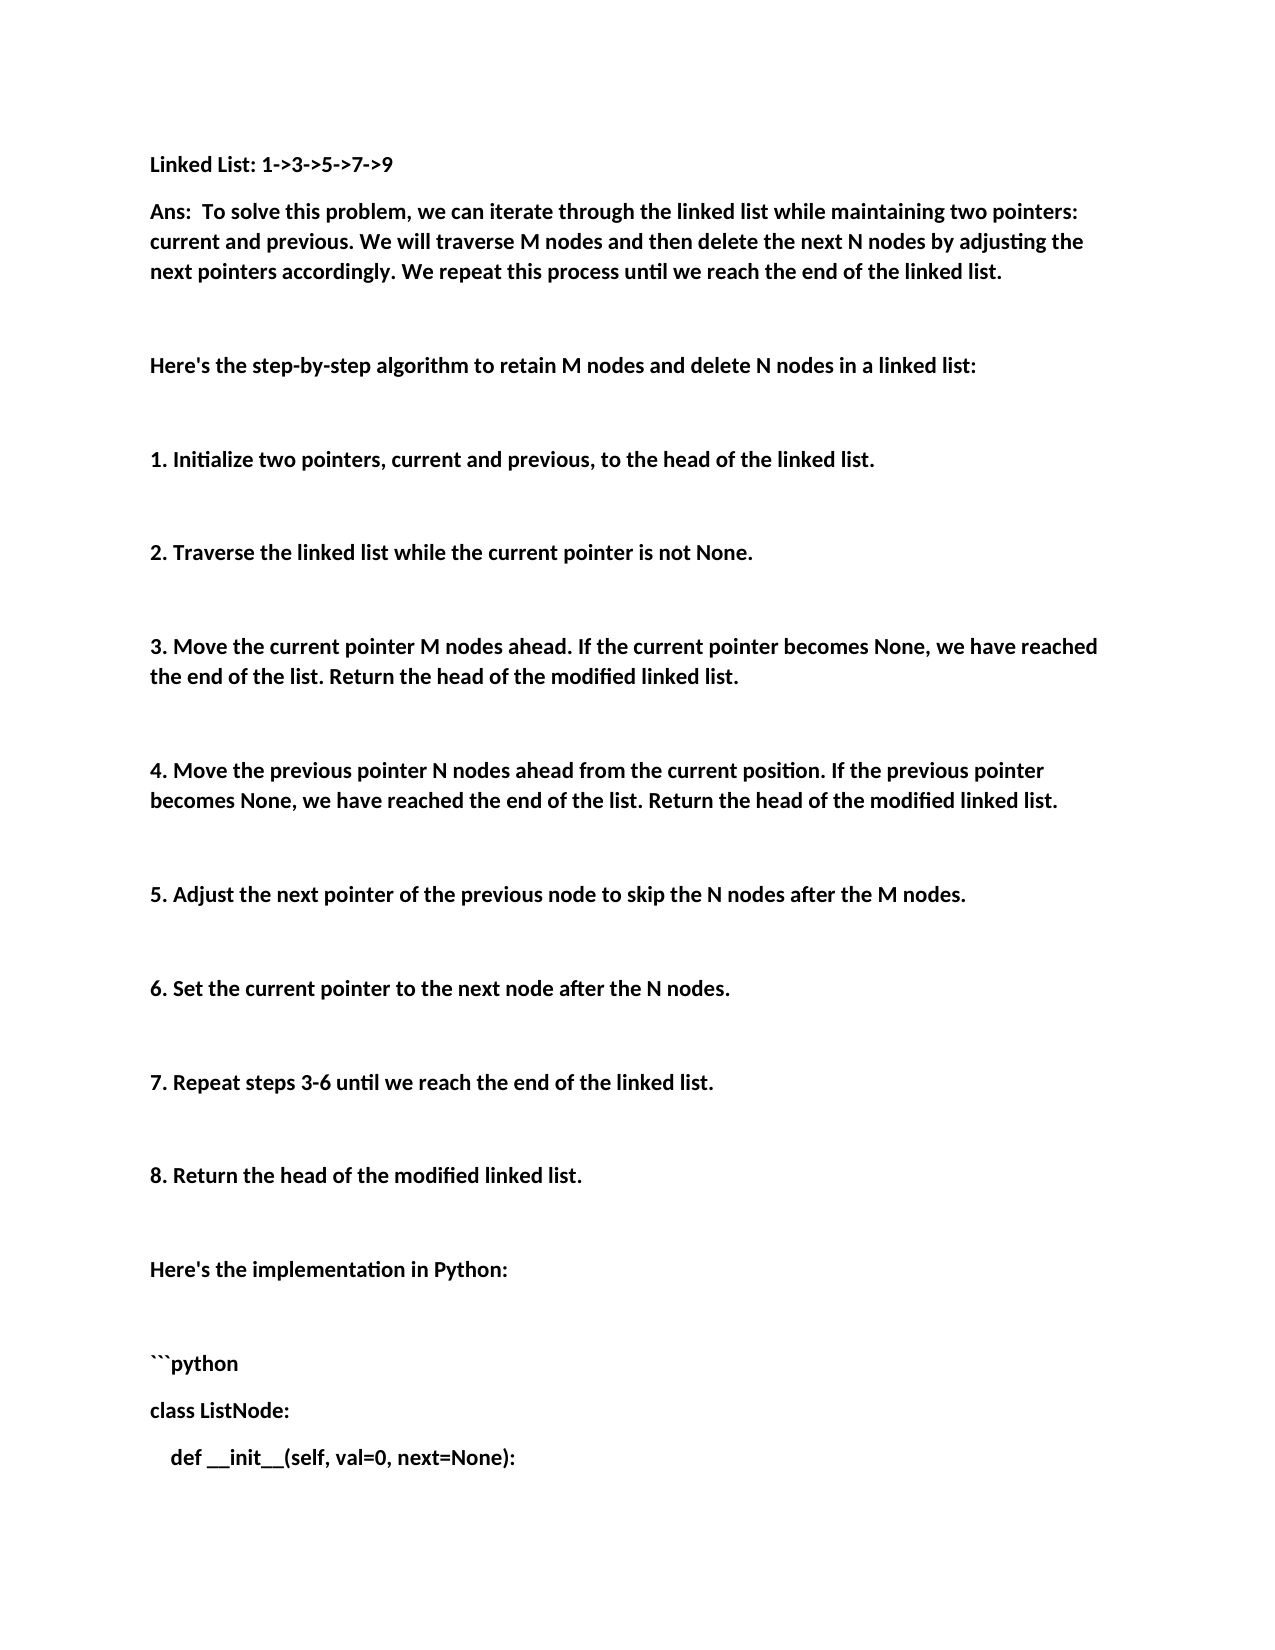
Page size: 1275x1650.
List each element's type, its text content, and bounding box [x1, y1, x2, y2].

text 3. Move the current pointer M nodes ahead. If the current pointer becomes None, we have reached the end of the list. Return the head of the modified linked list. [150, 632, 1125, 691]
text 4. Move the previous pointer N nodes ahead from the current position. If the previous pointer becomes None, we have reached the end of the list. Return the head of the modified linked list. [150, 756, 1125, 814]
text Here's the implementation in Python: [150, 1255, 1125, 1283]
text 8. Return the head of the modified linked list. [150, 1161, 1125, 1189]
text 2. Traverse the linked list while the current pointer is not None. [150, 538, 1125, 567]
text ```python [150, 1349, 1125, 1377]
text def __init__(self, val=0, next=None): [150, 1443, 1125, 1471]
text Ans: To solve this problem, we can iterate through the linked list while maintaining two pointers: current and previous. We will traverse M nodes and then delete the next N nodes by adjusting the next pointers accordingly. We repeat this process until we reach the end of the linked list. [150, 197, 1125, 285]
text 1. Initialize two pointers, current and previous, to the head of the linked list. [150, 445, 1125, 473]
text 7. Repeat steps 3-6 until we reach the end of the linked list. [150, 1068, 1125, 1096]
text class ListNode: [150, 1396, 1125, 1424]
text Linked List: 1->3->5->7->9 [150, 150, 1125, 178]
text Here's the step-by-step algorithm to retain M nodes and delete N nodes in a linked list: [150, 351, 1125, 379]
text 6. Set the current pointer to the next node after the N nodes. [150, 974, 1125, 1002]
text 5. Adjust the next pointer of the previous node to skip the N nodes after the M nodes. [150, 880, 1125, 908]
